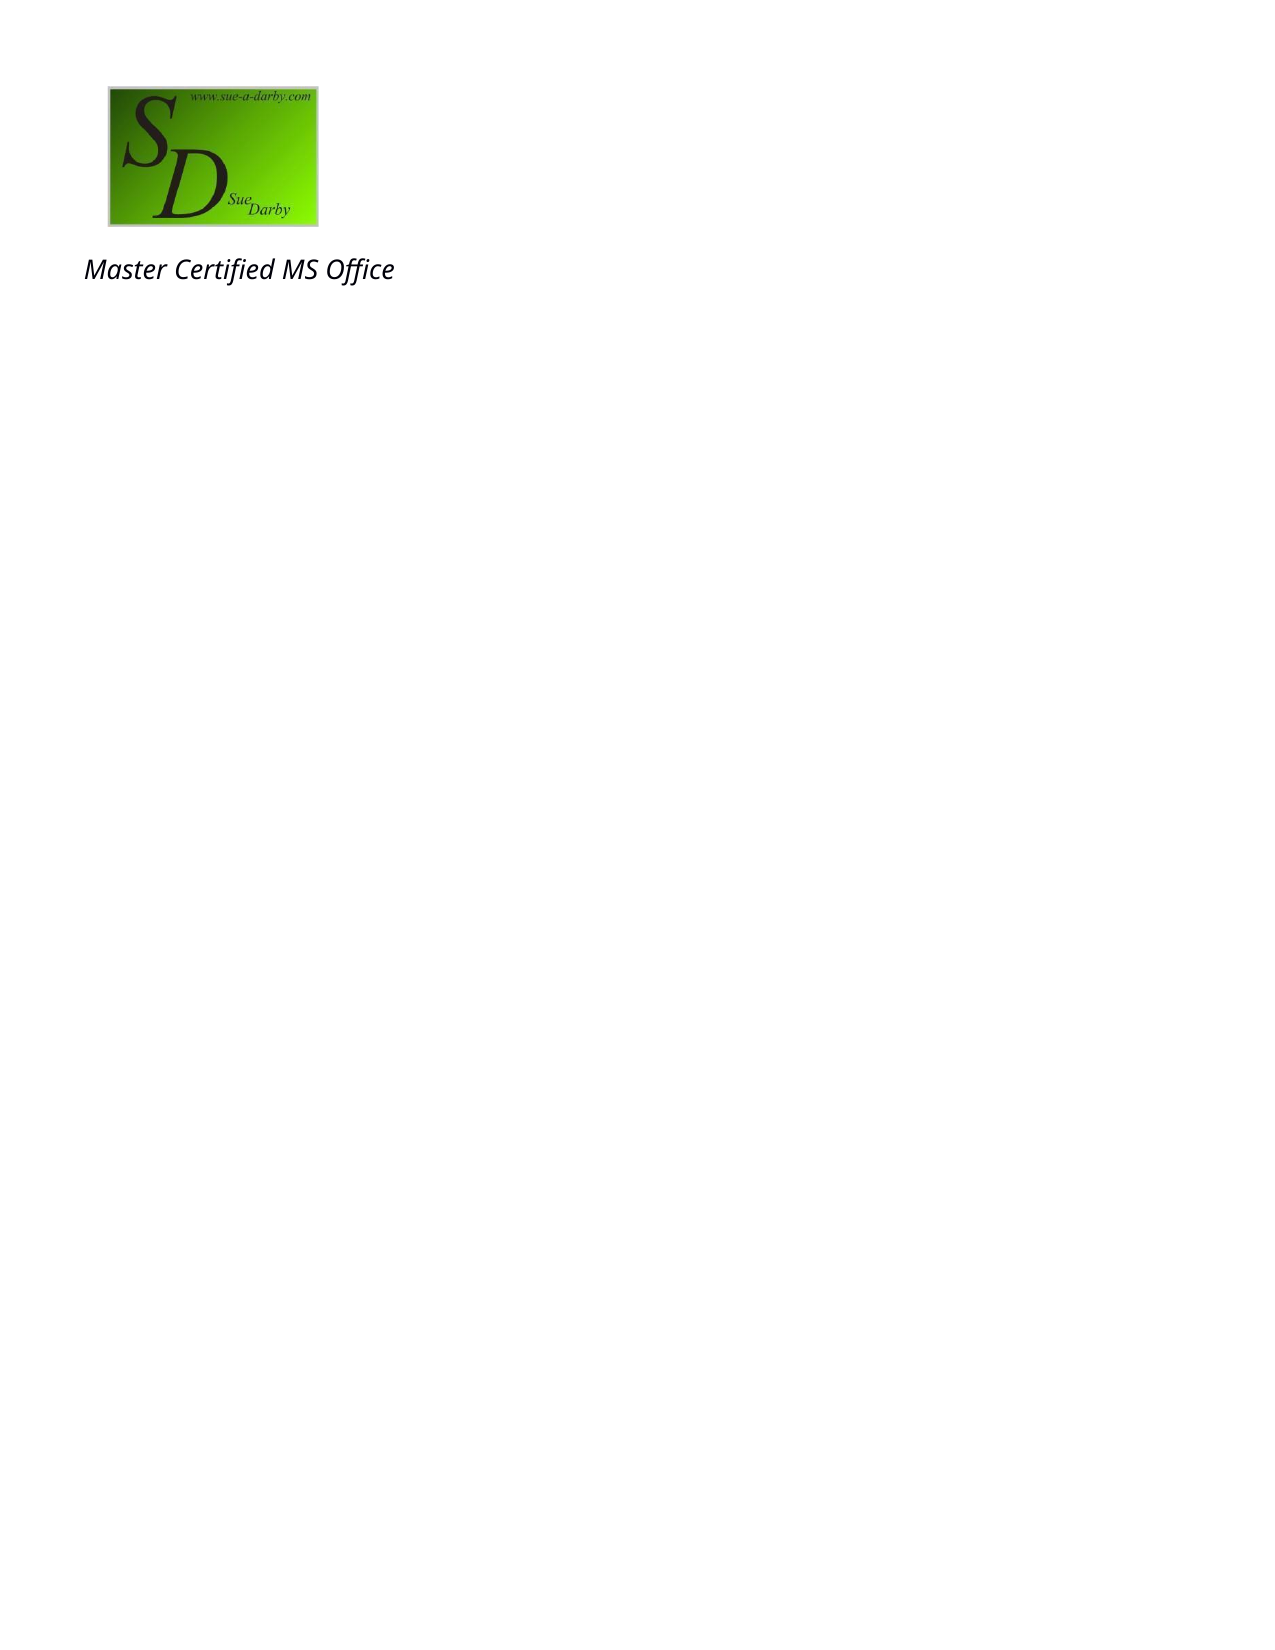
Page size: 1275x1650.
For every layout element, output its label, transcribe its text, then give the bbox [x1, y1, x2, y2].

picture [107, 86, 319, 227]
subtitle Master Certified MS Office [84, 250, 1206, 287]
